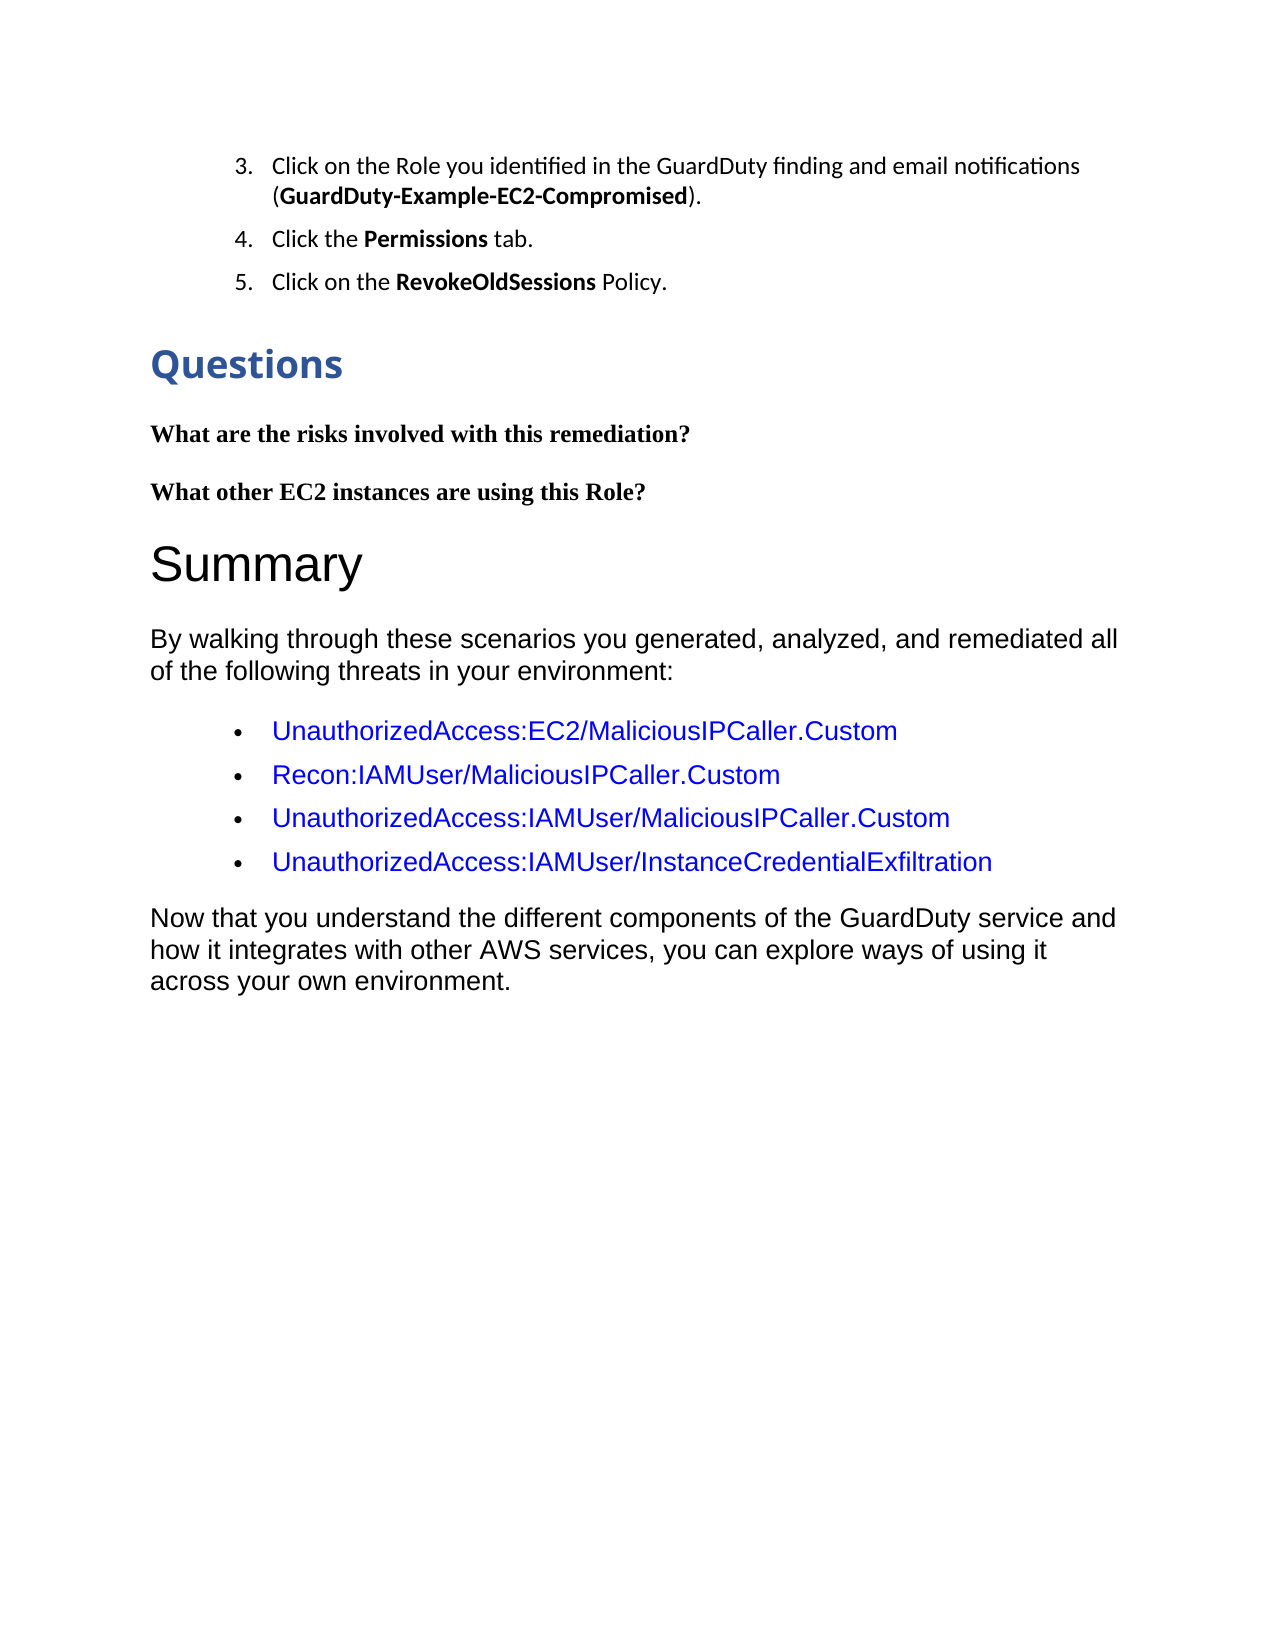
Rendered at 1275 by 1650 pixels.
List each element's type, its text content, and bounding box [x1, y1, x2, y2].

list UnauthorizedAccess:IAMUser/MaliciousIPCaller.Custom [234, 802, 1125, 834]
subtitle Summary [150, 534, 1125, 592]
list UnauthorizedAccess:EC2/MaliciousIPCaller.Custom [234, 715, 1125, 746]
list Click the Permissions tab. [234, 223, 1125, 254]
subtitle Questions [150, 337, 1125, 389]
title What other EC2 instances are using this Role? [150, 477, 1125, 505]
list UnauthorizedAccess:IAMUser/InstanceCredentialExfiltration [234, 846, 1125, 877]
list Recon:IAMUser/MaliciousIPCaller.Custom [234, 759, 1125, 790]
list Click on the Role you identified in the GuardDuty finding and email notifications (GuardDuty-Example-EC2-Compromised). [234, 150, 1125, 211]
text Now that you understand the different components of the GuardDuty service and how it integrates with other AWS services, you can explore ways of using it across your own environment. [150, 902, 1125, 996]
list Click on the RevokeOldSessions Policy. [234, 267, 1125, 297]
text By walking through these scenarios you generated, analyzed, and remediated all of the following threats in your environment: [150, 623, 1125, 686]
title What are the risks involved with this remediation? [150, 419, 1125, 447]
